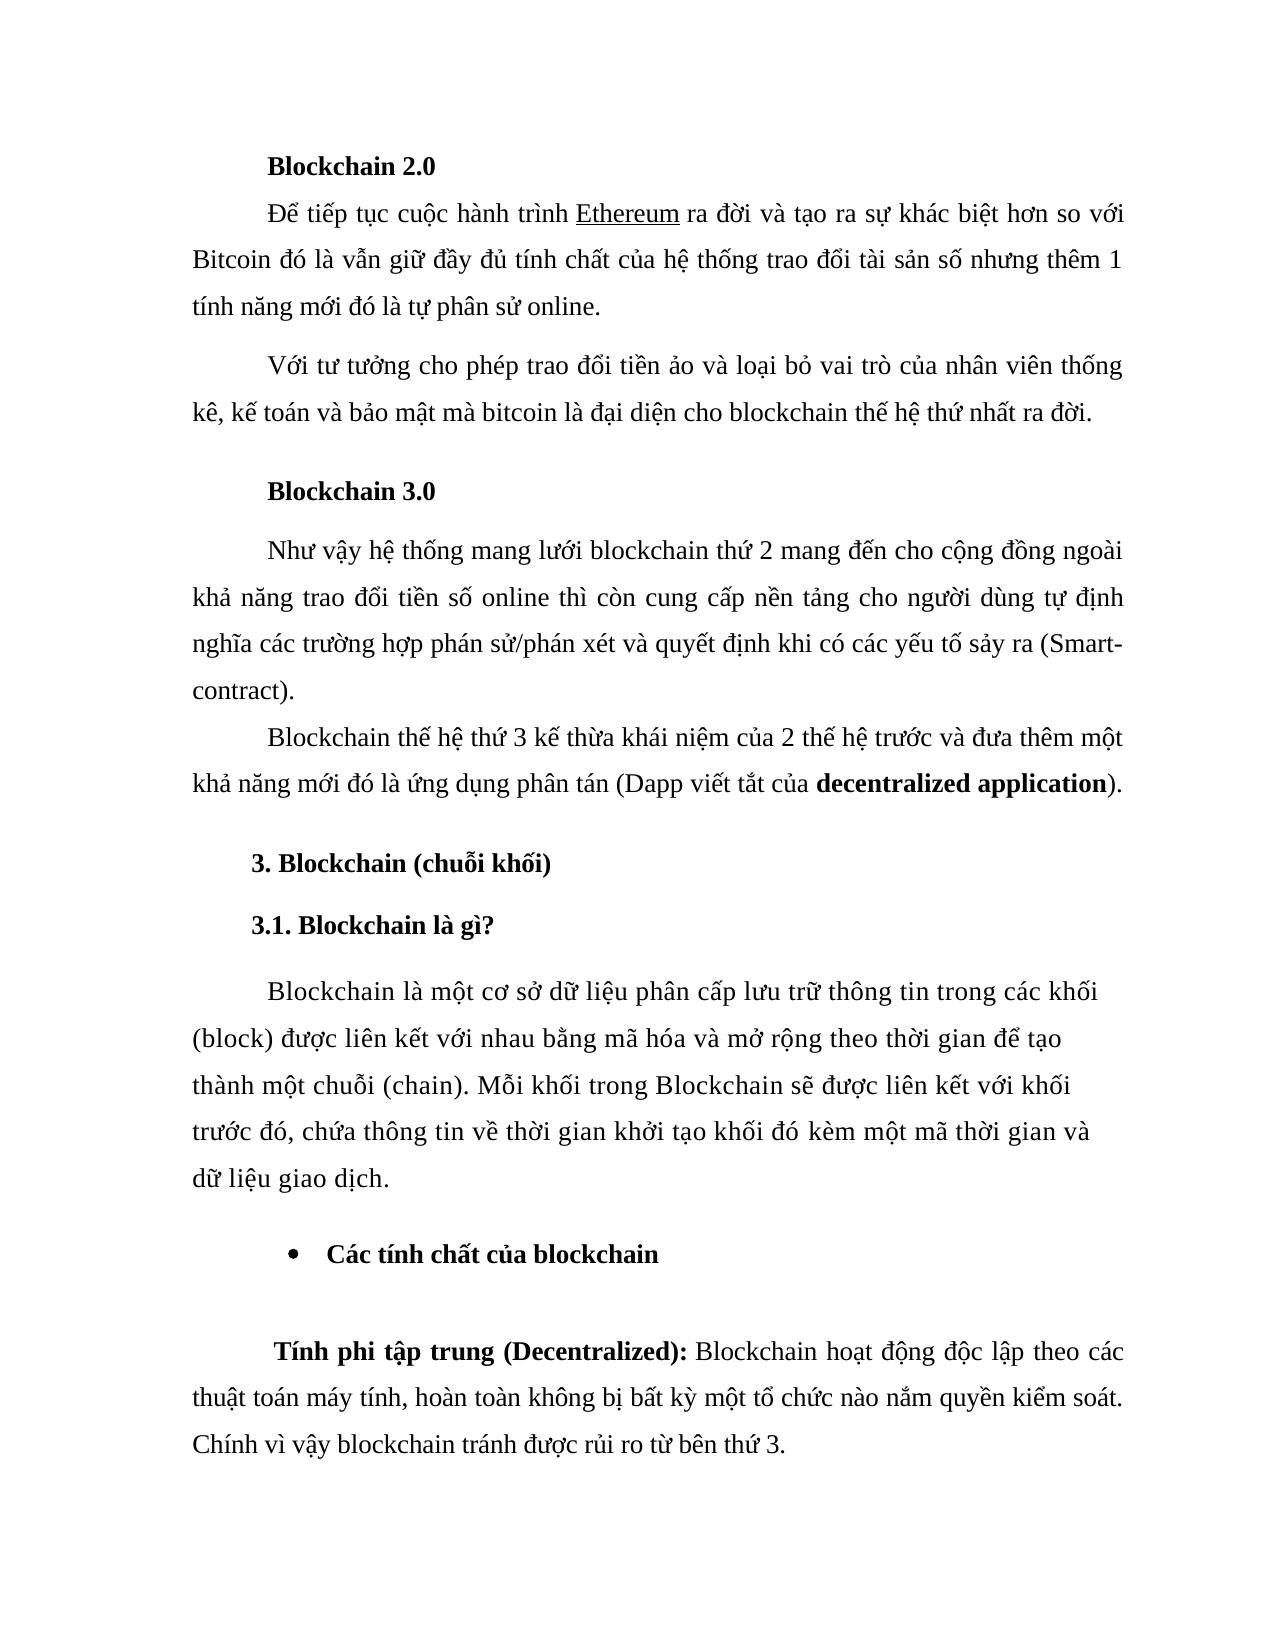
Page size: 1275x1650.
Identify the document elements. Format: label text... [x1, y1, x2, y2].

text Tính phi tập trung (Decentralized): Blockchain hoạt động độc lập theo các thuật toán máy tính, hoàn toàn không bị bất kỳ một tổ chức nào nắm quyền kiểm soát. Chính vì vậy blockchain tránh được rủi ro từ bên thứ 3. [192, 1335, 1125, 1459]
text Với tư tưởng cho phép trao đổi tiền ảo và loại bỏ vai trò của nhân viên thống kê, kế toán và bảo mật mà bitcoin là đại diện cho blockchain thế hệ thứ nhất ra đời. [192, 349, 1125, 427]
subtitle 3.1. Blockchain là gì? [192, 909, 1125, 940]
text Blockchain là một cơ sở dữ liệu phân cấp lưu trữ thông tin trong các khối (block) được liên kết với nhau bằng mã hóa và mở rộng theo thời gian để tạo thành một chuỗi (chain). Mỗi khối trong Blockchain sẽ được liên kết với khối trước đó, chứa thông tin về thời gian khởi tạo khối đó kèm một mã thời gian và dữ liệu giao dịch. [192, 975, 1125, 1193]
subtitle 3. Blockchain (chuỗi khối) [192, 847, 1125, 878]
subtitle Blockchain 2.0 [229, 150, 1125, 181]
text Blockchain thế hệ thứ 3 kế thừa khái niệm của 2 thế hệ trước và đưa thêm một khả năng mới đó là ứng dụng phân tán (Dapp viết tắt của decentralized application). [192, 721, 1125, 799]
subtitle Để tiếp tục cuộc hành trình Ethereum ra đời và tạo ra sự khác biệt hơn so với Bitcoin đó là vẫn giữ đầy đủ tính chất của hệ thống trao đổi tài sản số nhưng thêm 1 tính năng mới đó là tự phân sử online. [192, 197, 1125, 321]
list Các tính chất của blockchain [288, 1238, 1125, 1269]
subtitle Blockchain 3.0 [229, 475, 1125, 506]
text Như vậy hệ thống mang lưới blockchain thứ 2 mang đến cho cộng đồng ngoài khả năng trao đổi tiền số online thì còn cung cấp nền tảng cho người dùng tự định nghĩa các trường hợp phán sử/phán xét và quyết định khi có các yếu tố sảy ra (Smart-contract). [192, 534, 1125, 705]
